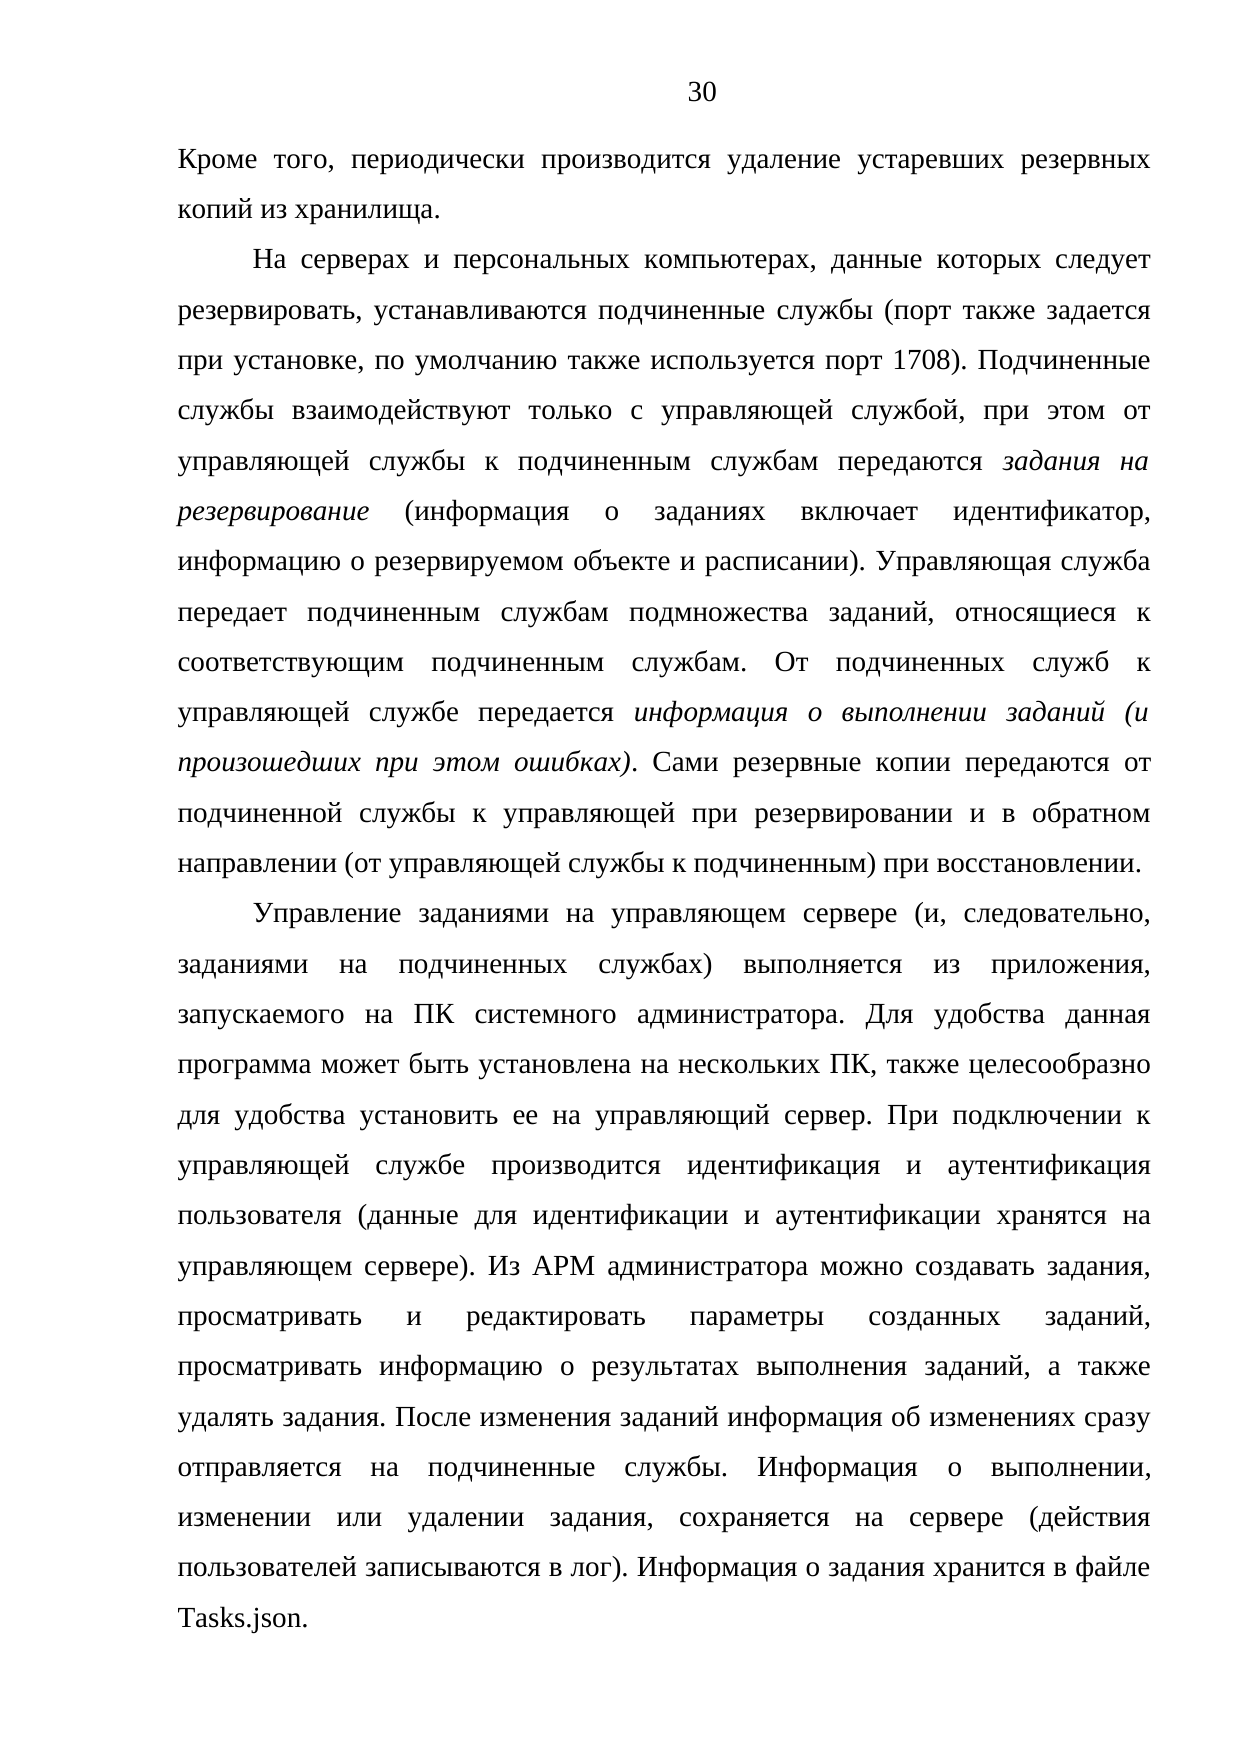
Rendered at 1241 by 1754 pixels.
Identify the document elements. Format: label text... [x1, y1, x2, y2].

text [177, 141, 1152, 225]
text На серверах и персональных компьютерах, данные которых следует резервировать, устанавливаются подчиненные службы (порт также задается при установке, по умолчанию также используется порт 1708). Подчиненные службы взаимодействуют только с управляющей службой, при этом от управляющей службы к подчиненным службам передаются задания на резервирование (информация о заданиях включает идентификатор, информацию о резервируемом объекте и расписании). Управляющая служба передает подчиненным службам подмножества заданий, относящиеся к соответствующим подчиненным службам. От подчиненных служб к управляющей службе передается информация о выполнении заданий (и произошедших при этом ошибках). Сами резервные копии передаются от подчиненной службы к управляющей при резервировании и в обратном направлении (от управляющей службы к подчиненным) при восстановлении. [177, 241, 1152, 879]
text Управление заданиями на управляющем сервере (и, следовательно, заданиями на подчиненных службах) выполняется из приложения, запускаемого на ПК системного администратора. Для удобства данная программа может быть установлена на нескольких ПК, также целесообразно для удобства установить ее на управляющий сервер. При подключении к управляющей службе производится идентификация и аутентификация пользователя (данные для идентификации и аутентификации хранятся на управляющем сервере). Из АРМ администратора можно создавать задания, просматривать и редактировать параметры созданных заданий, просматривать информацию о результатах выполнения заданий, а также удалять задания. После изменения заданий информация об изменениях сразу отправляется на подчиненные службы. Информация о выполнении, изменении или удалении задания, сохраняется на сервере (действия пользователей записываются в лог). Информация о задания хранится в файле Tasks.json. [177, 896, 1152, 1633]
